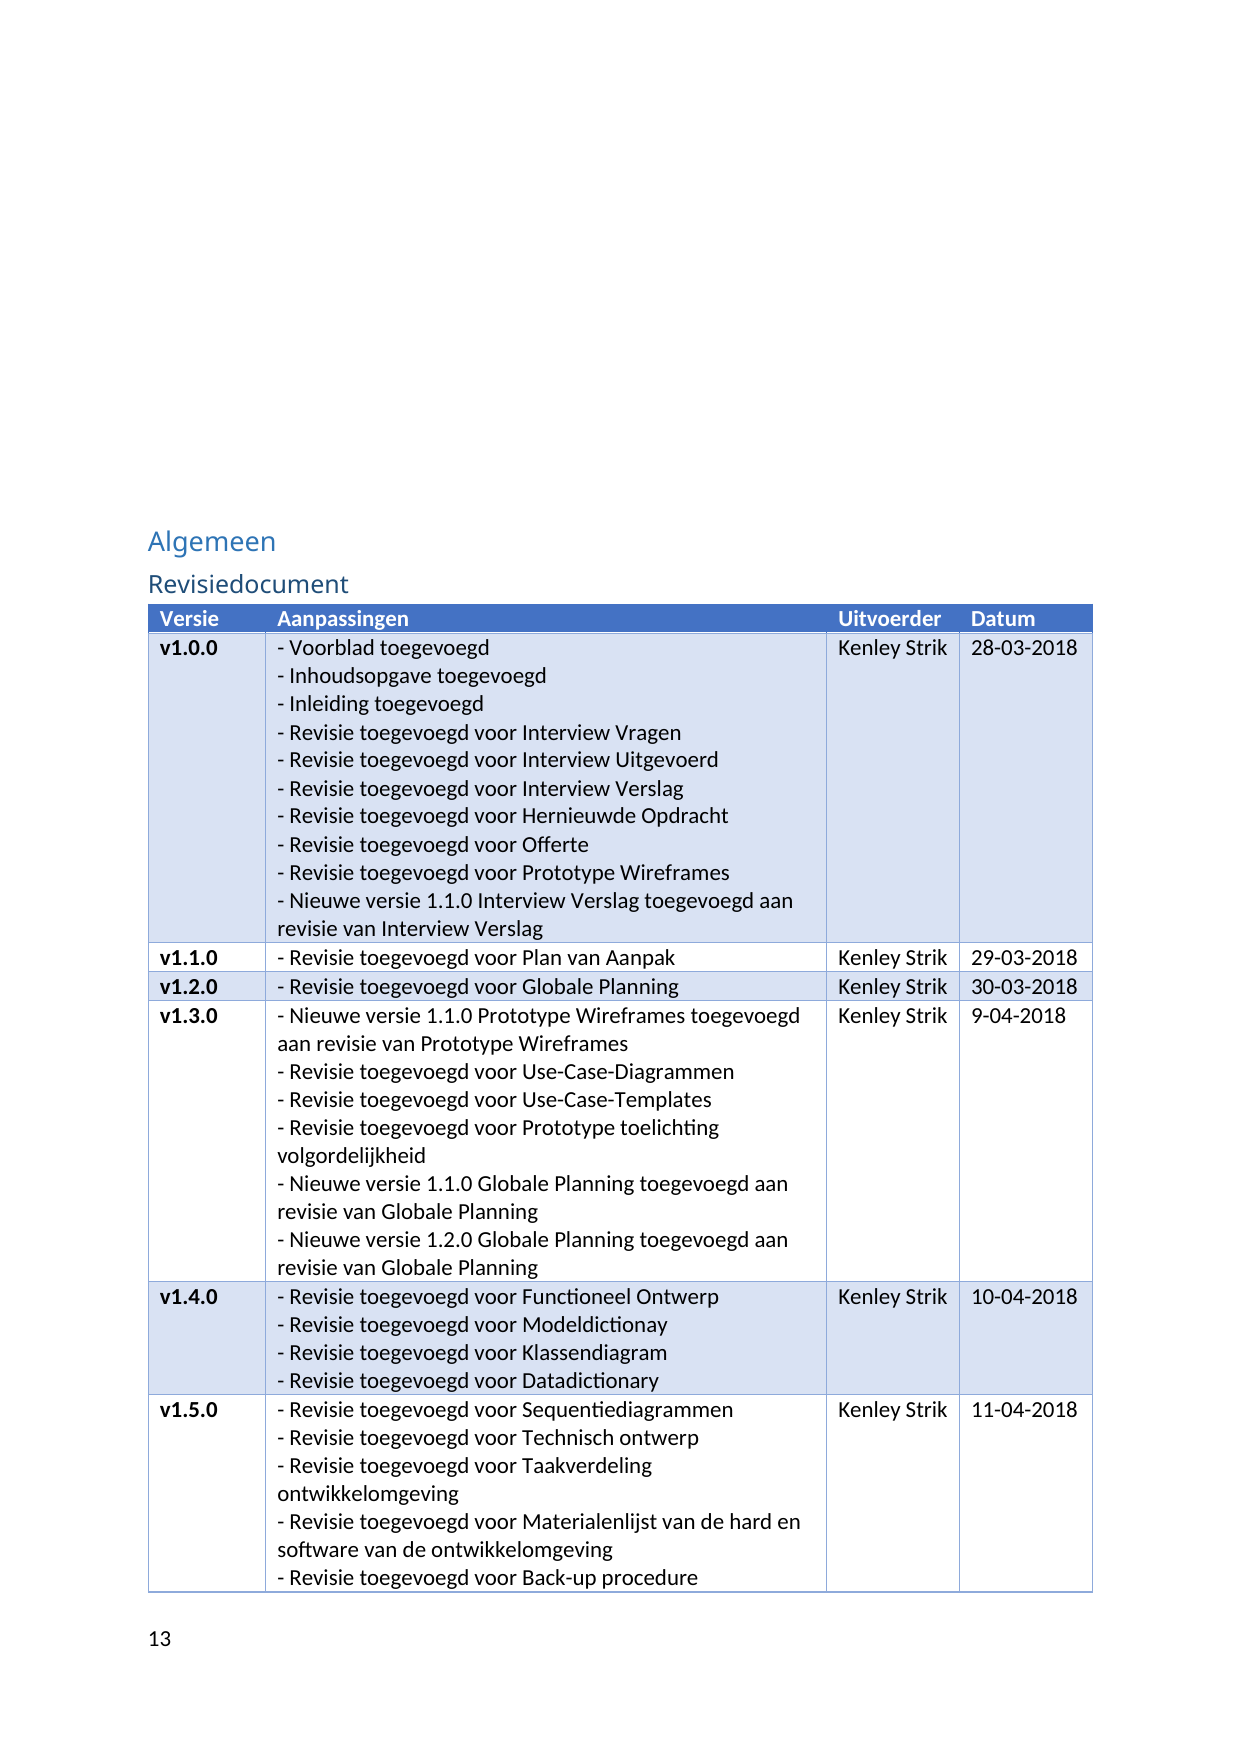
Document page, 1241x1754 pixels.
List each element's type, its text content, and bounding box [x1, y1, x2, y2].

table_header Versie [149, 605, 265, 632]
table_cell 11-04-2018 [960, 1395, 1092, 1591]
table_header Datum [960, 605, 1092, 632]
table_cell - Revisie toegevoegd voor Functioneel Ontwerp - Revisie toegevoegd voor Modeldictionay - Revisie toegevoegd voor Klassendiagram - Revisie toegevoegd voor Datadictionary [266, 1282, 826, 1394]
table_header Uitvoerder [827, 605, 959, 632]
table_cell - Nieuwe versie 1.1.0 Prototype Wireframes toegevoegd aan revisie van Prototype Wireframes - Revisie toegevoegd voor Use-Case-Diagrammen - Revisie toegevoegd voor Use-Case-Templates - Revisie toegevoegd voor Prototype toelichting volgordelijkheid - Nieuwe versie 1.1.0 Globale Planning toegevoegd aan revisie van Globale Planning - Nieuwe versie 1.2.0 Globale Planning toegevoegd aan revisie van Globale Planning [266, 1001, 826, 1281]
table_cell Kenley Strik [827, 1001, 959, 1281]
table_cell Kenley Strik [827, 634, 959, 942]
table_cell v1.3.0 [149, 1001, 265, 1281]
table_cell 10-04-2018 [960, 1282, 1092, 1394]
table_cell 9-04-2018 [960, 1001, 1092, 1281]
table_cell Kenley Strik [827, 1282, 959, 1394]
table_cell v1.5.0 [149, 1395, 265, 1591]
table_cell 28-03-2018 [960, 634, 1092, 942]
table_cell 29-03-2018 [960, 943, 1092, 971]
table_cell - Revisie toegevoegd voor Plan van Aanpak [266, 943, 826, 971]
table_cell Kenley Strik [827, 1395, 959, 1591]
table_cell v1.2.0 [149, 972, 265, 1000]
table_cell - Voorblad toegevoegd - Inhoudsopgave toegevoegd - Inleiding toegevoegd - Revisie toegevoegd voor Interview Vragen - Revisie toegevoegd voor Interview Uitgevoerd - Revisie toegevoegd voor Interview Verslag - Revisie toegevoegd voor Hernieuwde Opdracht - Revisie toegevoegd voor Offerte - Revisie toegevoegd voor Prototype Wireframes - Nieuwe versie 1.1.0 Interview Verslag toegevoegd aan revisie van Interview Verslag [266, 634, 826, 942]
table_cell v1.1.0 [149, 943, 265, 971]
table_cell - Revisie toegevoegd voor Sequentiediagrammen - Revisie toegevoegd voor Technisch ontwerp - Revisie toegevoegd voor Taakverdeling ontwikkelomgeving - Revisie toegevoegd voor Materialenlijst van de hard en software van de ontwikkelomgeving - Revisie toegevoegd voor Back-up procedure [266, 1395, 826, 1591]
table_cell - Revisie toegevoegd voor Globale Planning [266, 972, 826, 1000]
table_cell Kenley Strik [827, 943, 959, 971]
table_header Aanpassingen [266, 605, 826, 632]
subtitle Algemeen [148, 523, 1092, 559]
table_cell v1.4.0 [149, 1282, 265, 1394]
table_cell Kenley Strik [827, 972, 959, 1000]
table_cell v1.0.0 [149, 634, 265, 942]
table_cell 30-03-2018 [960, 972, 1092, 1000]
subtitle Revisiedocument [148, 567, 1092, 601]
